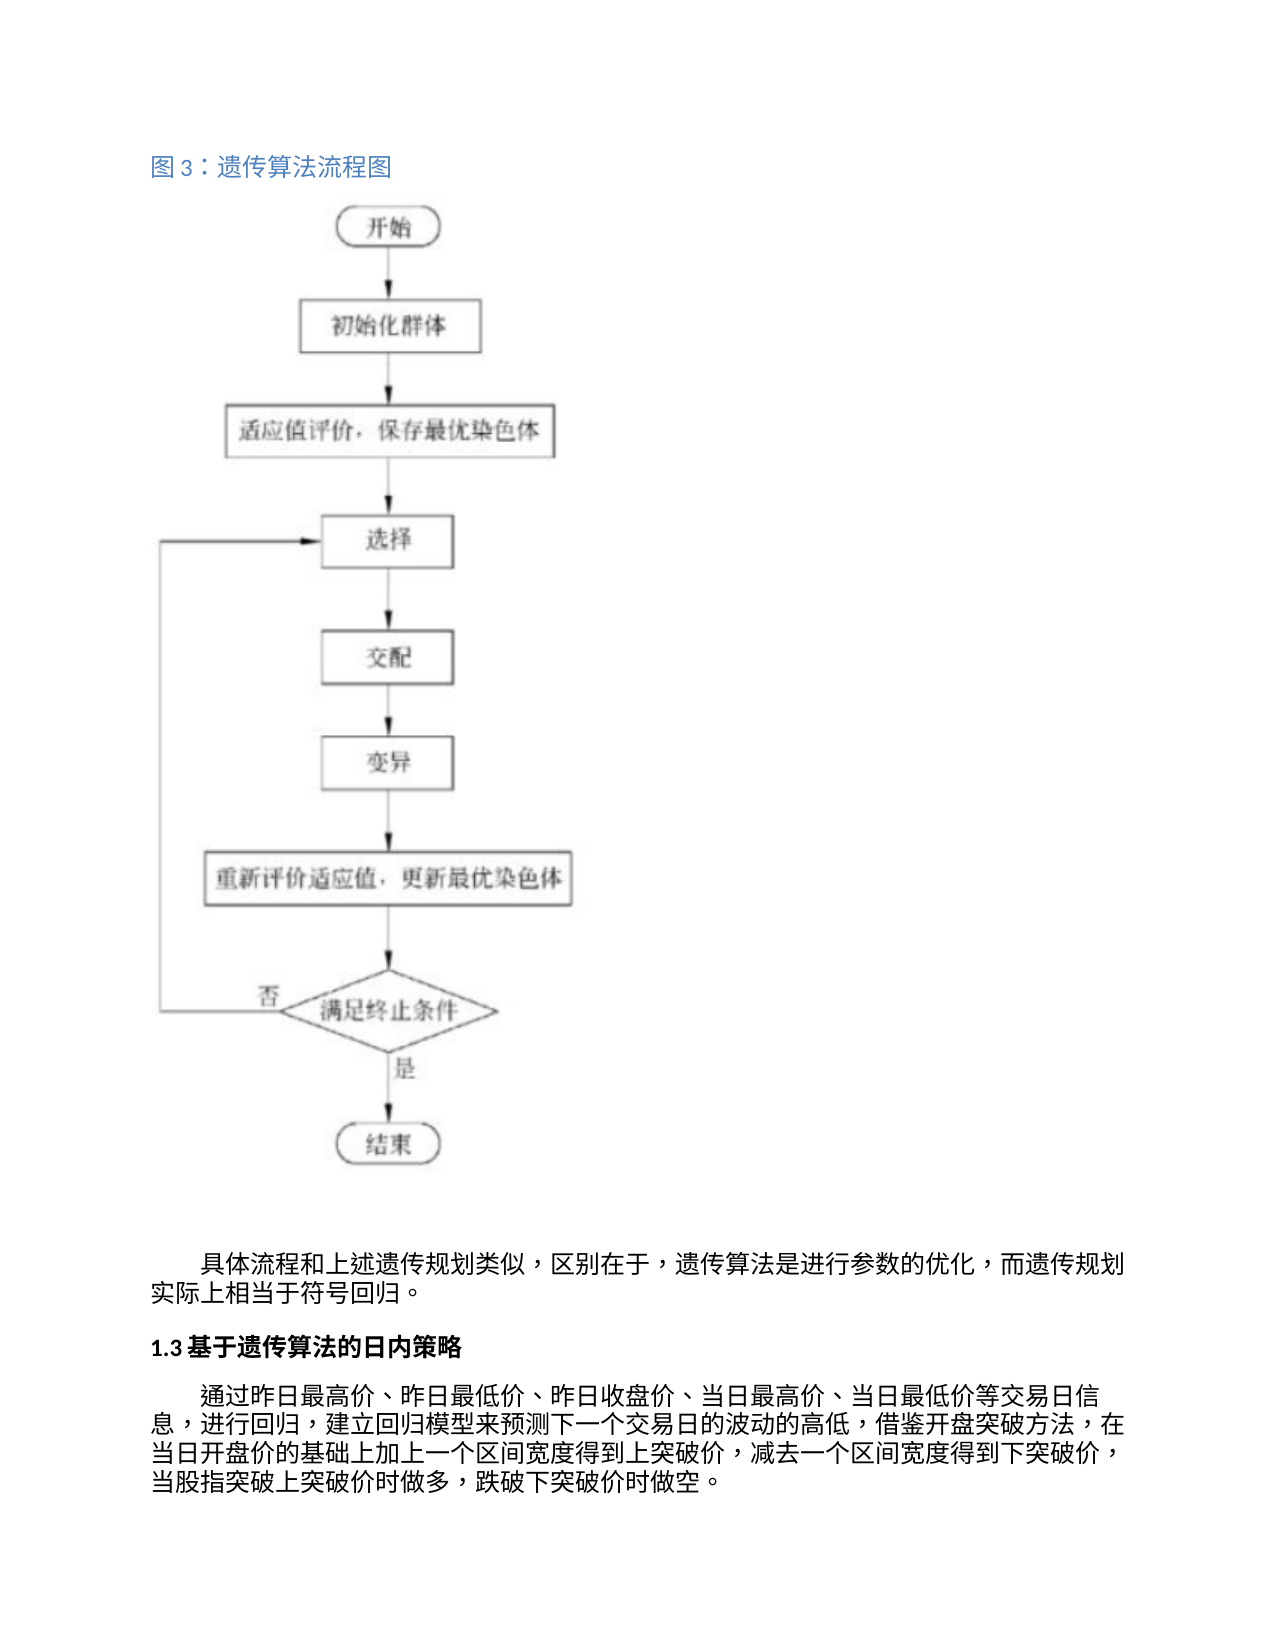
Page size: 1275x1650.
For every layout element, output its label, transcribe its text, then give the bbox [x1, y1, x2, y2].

picture [150, 184, 587, 1183]
text 通过昨日最高价、昨日最低价、昨日收盘价、当日最高价、当日最低价等交易日信息，进行回归，建立回归模型来预测下一个交易日的波动的高低，借鉴开盘突破方法，在当日开盘价的基础上加上一个区间宽度得到上突破价，减去一个区间宽度得到下突破价，当股指突破上突破价时做多，跌破下突破价时做空。 [150, 1382, 1125, 1497]
subtitle 图3：遗传算法流程图 [150, 150, 1125, 184]
subtitle 1.3 基于遗传算法的日内策略 [150, 1329, 1125, 1364]
text 具体流程和上述遗传规划类似，区别在于，遗传算法是进行参数的优化，而遗传规划实际上相当于符号回归。 [150, 1251, 1125, 1309]
